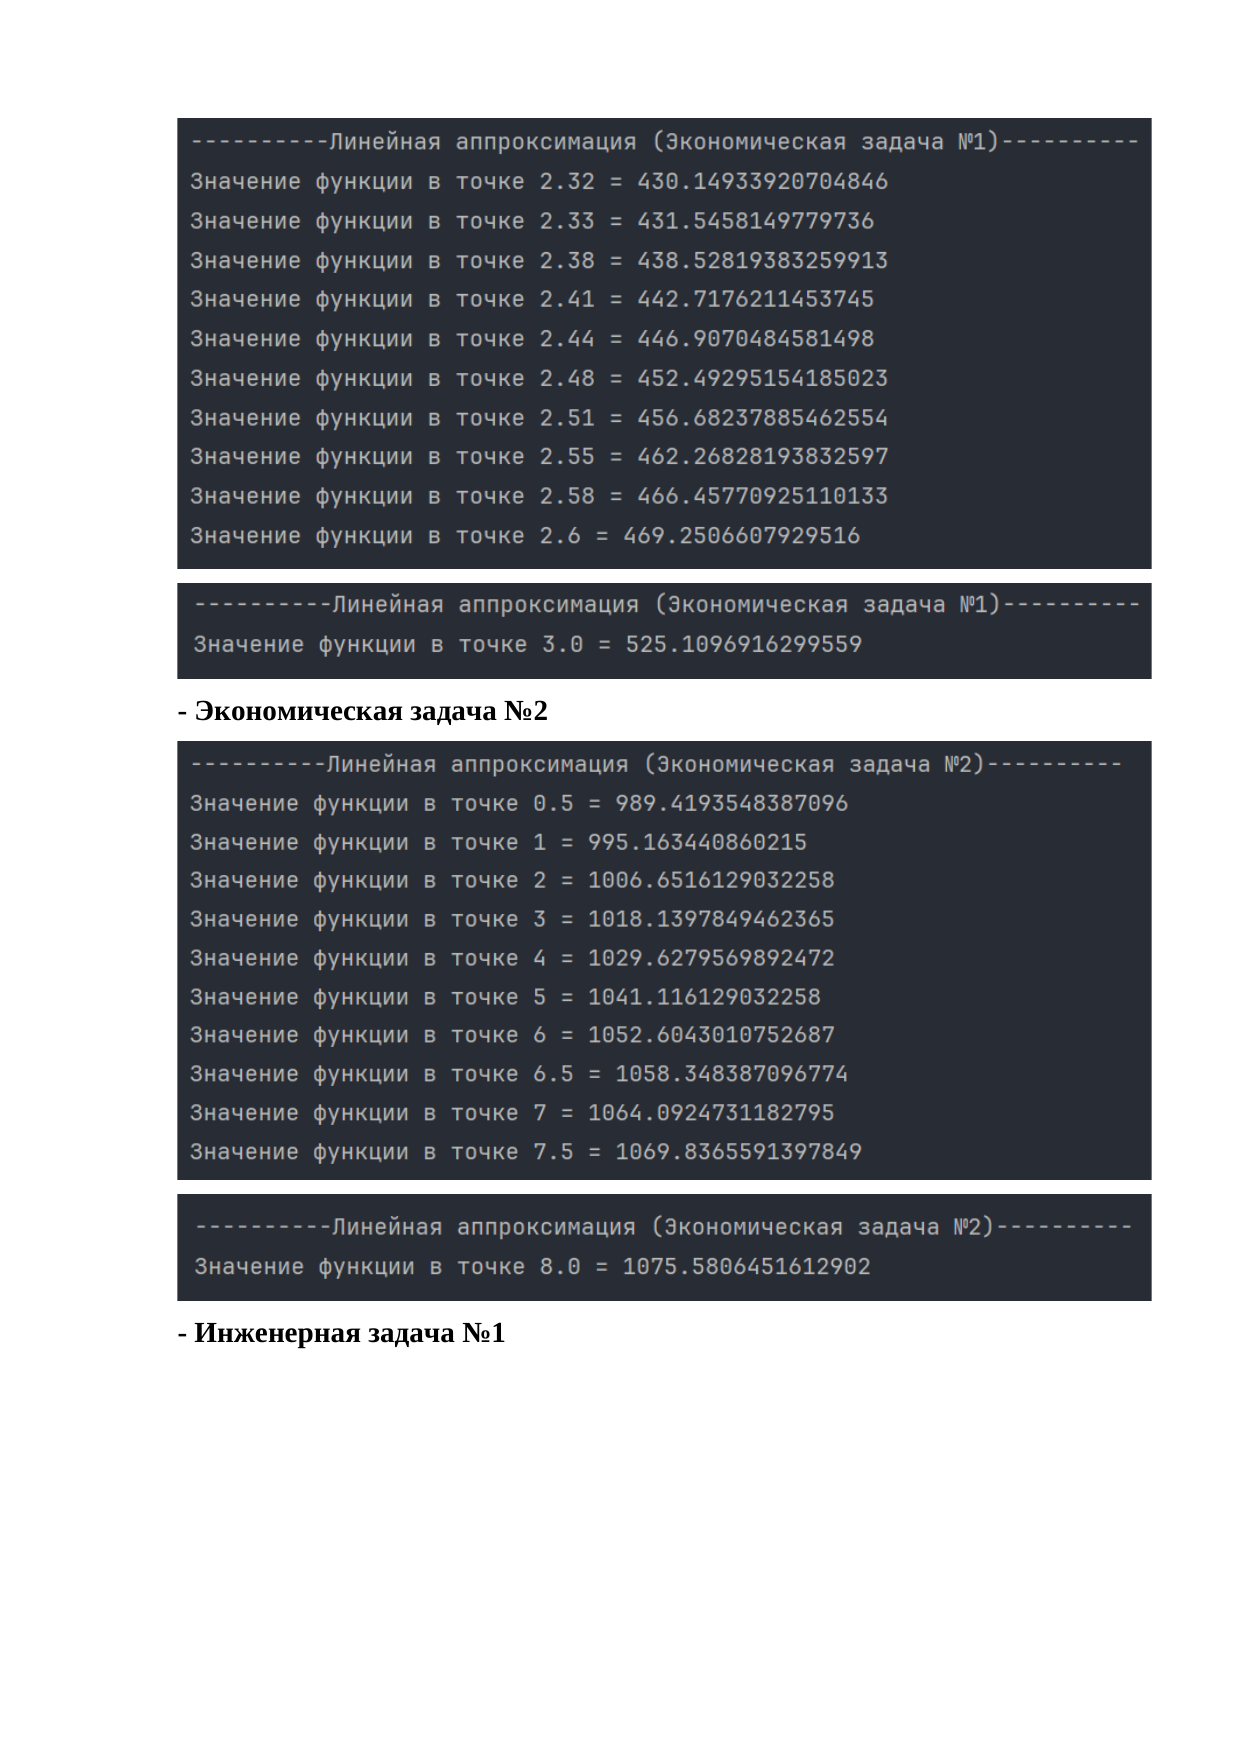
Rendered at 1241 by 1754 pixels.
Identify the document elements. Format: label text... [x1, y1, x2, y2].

text - Инженерная задача №1 [177, 1315, 1152, 1349]
picture [177, 583, 1152, 679]
text - Экономическая задача №2 [177, 693, 1152, 727]
picture [177, 741, 1152, 1180]
picture [177, 1194, 1152, 1301]
picture [177, 118, 1152, 569]
